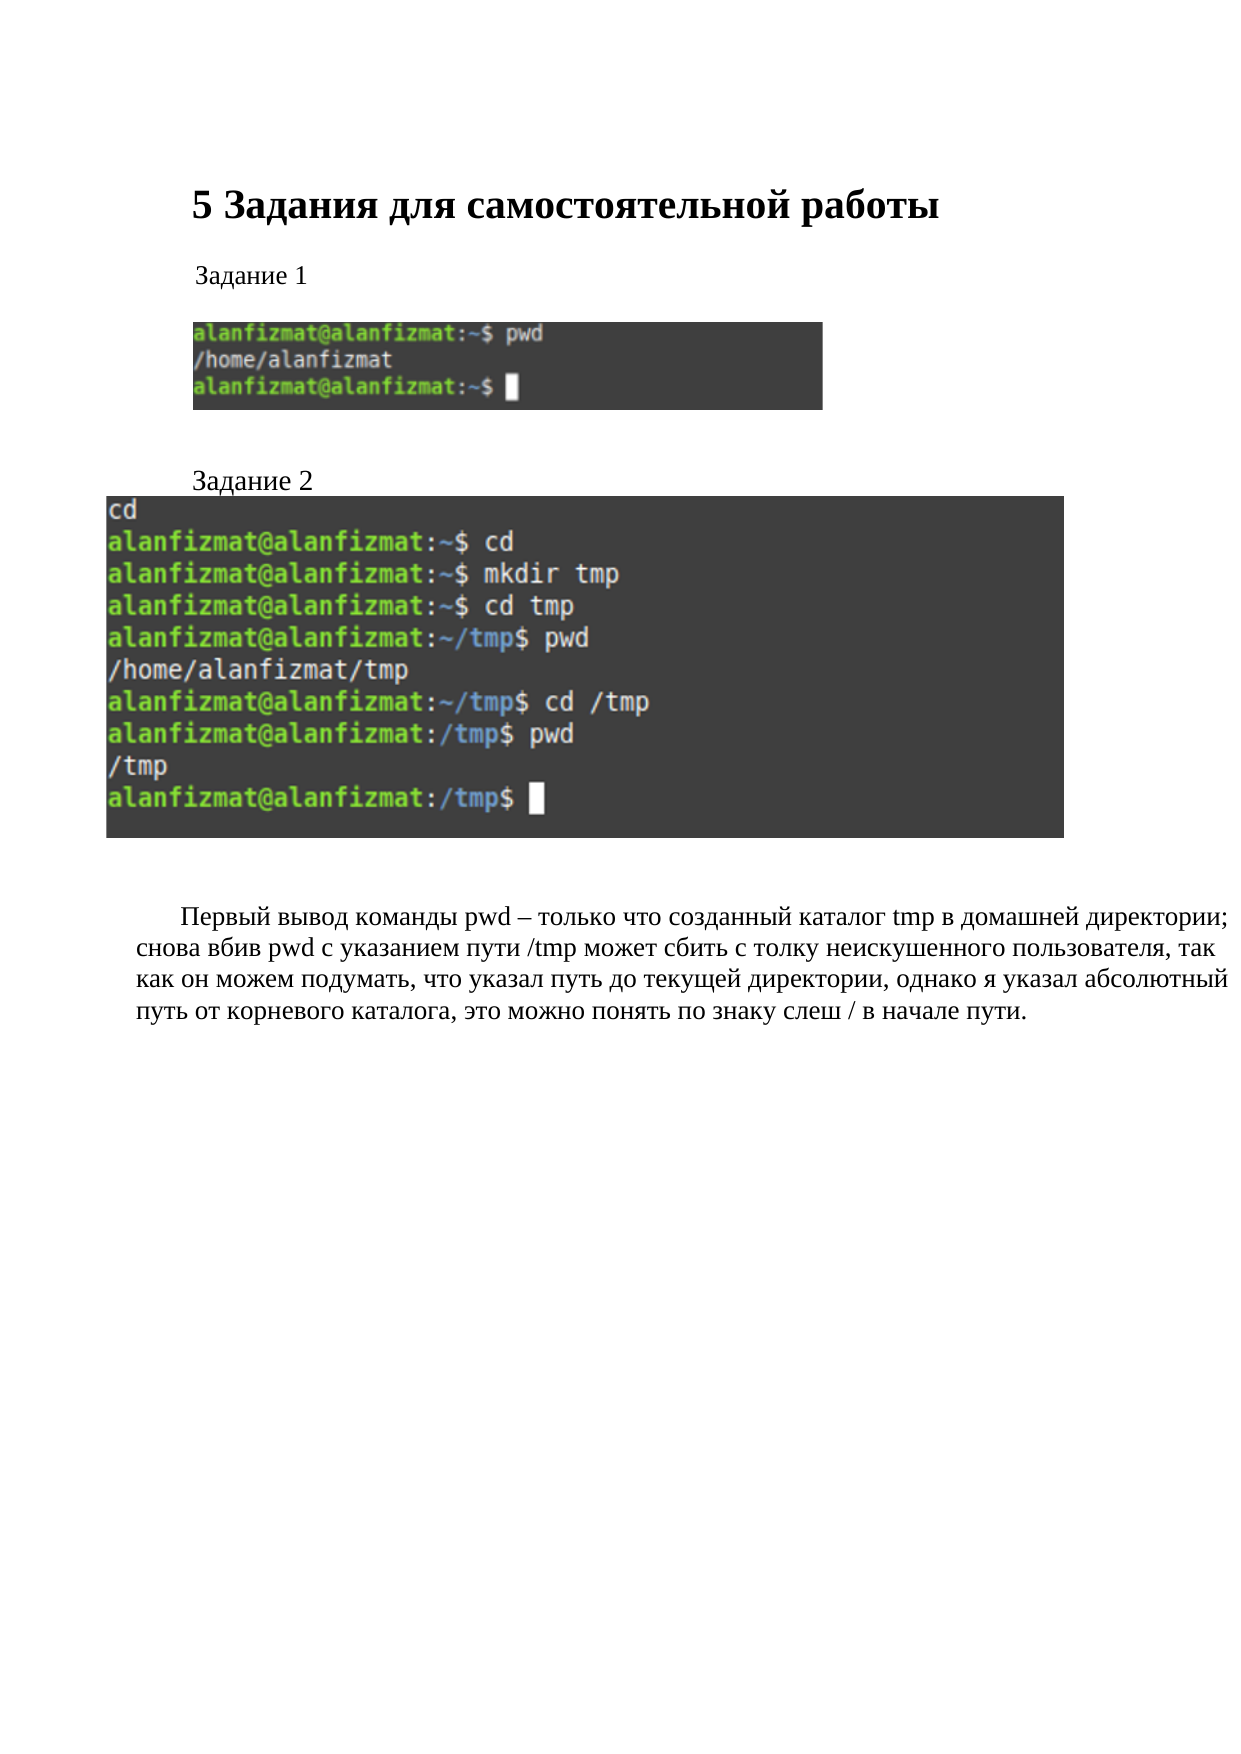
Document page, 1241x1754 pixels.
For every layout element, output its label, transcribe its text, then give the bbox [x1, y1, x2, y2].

text Первый вывод команды pwd – только что созданный каталог tmp в домашней директории; снова вбив pwd с указанием пути /tmp может сбить с толку неискушенного пользователя, так как он можем подумать, что указал путь до текущей директории, однако я указал абсолютный путь от корневого каталога, это можно понять по знаку слеш / в начале пути. [136, 900, 1230, 1025]
picture [106, 496, 1064, 838]
subtitle Задания для самостоятельной работы [192, 180, 1230, 228]
picture [193, 322, 823, 410]
subtitle Задание 2 [192, 463, 1230, 496]
text Задание 1 [193, 259, 1230, 291]
